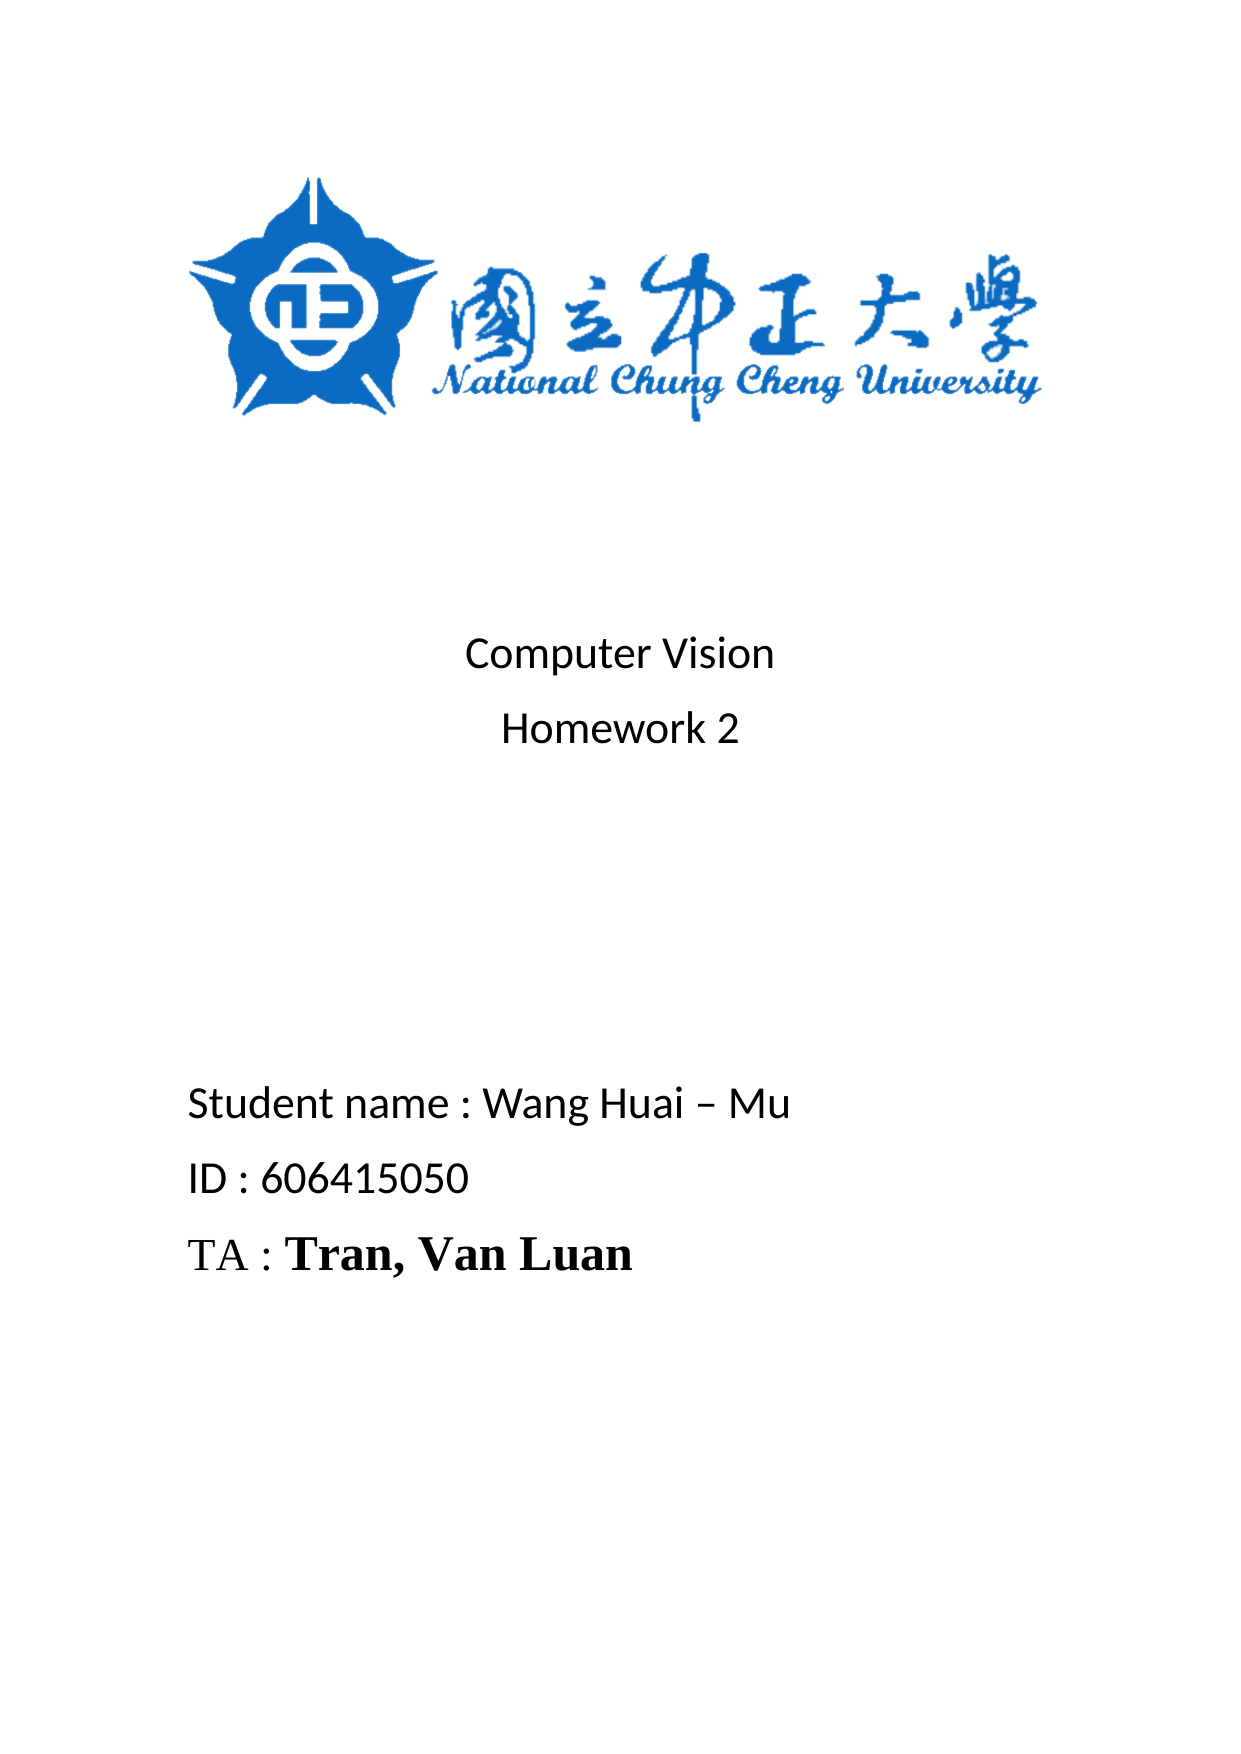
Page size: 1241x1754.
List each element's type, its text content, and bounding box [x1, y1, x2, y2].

text TA : Tran, Van Luan [187, 1214, 1053, 1289]
text Computer Vision [187, 614, 1053, 689]
text ID : 606415050 [187, 1139, 1053, 1214]
text Student name : Wang Huai – Mu [187, 1064, 1053, 1139]
picture [187, 164, 1053, 442]
text Homework 2 [187, 689, 1053, 764]
